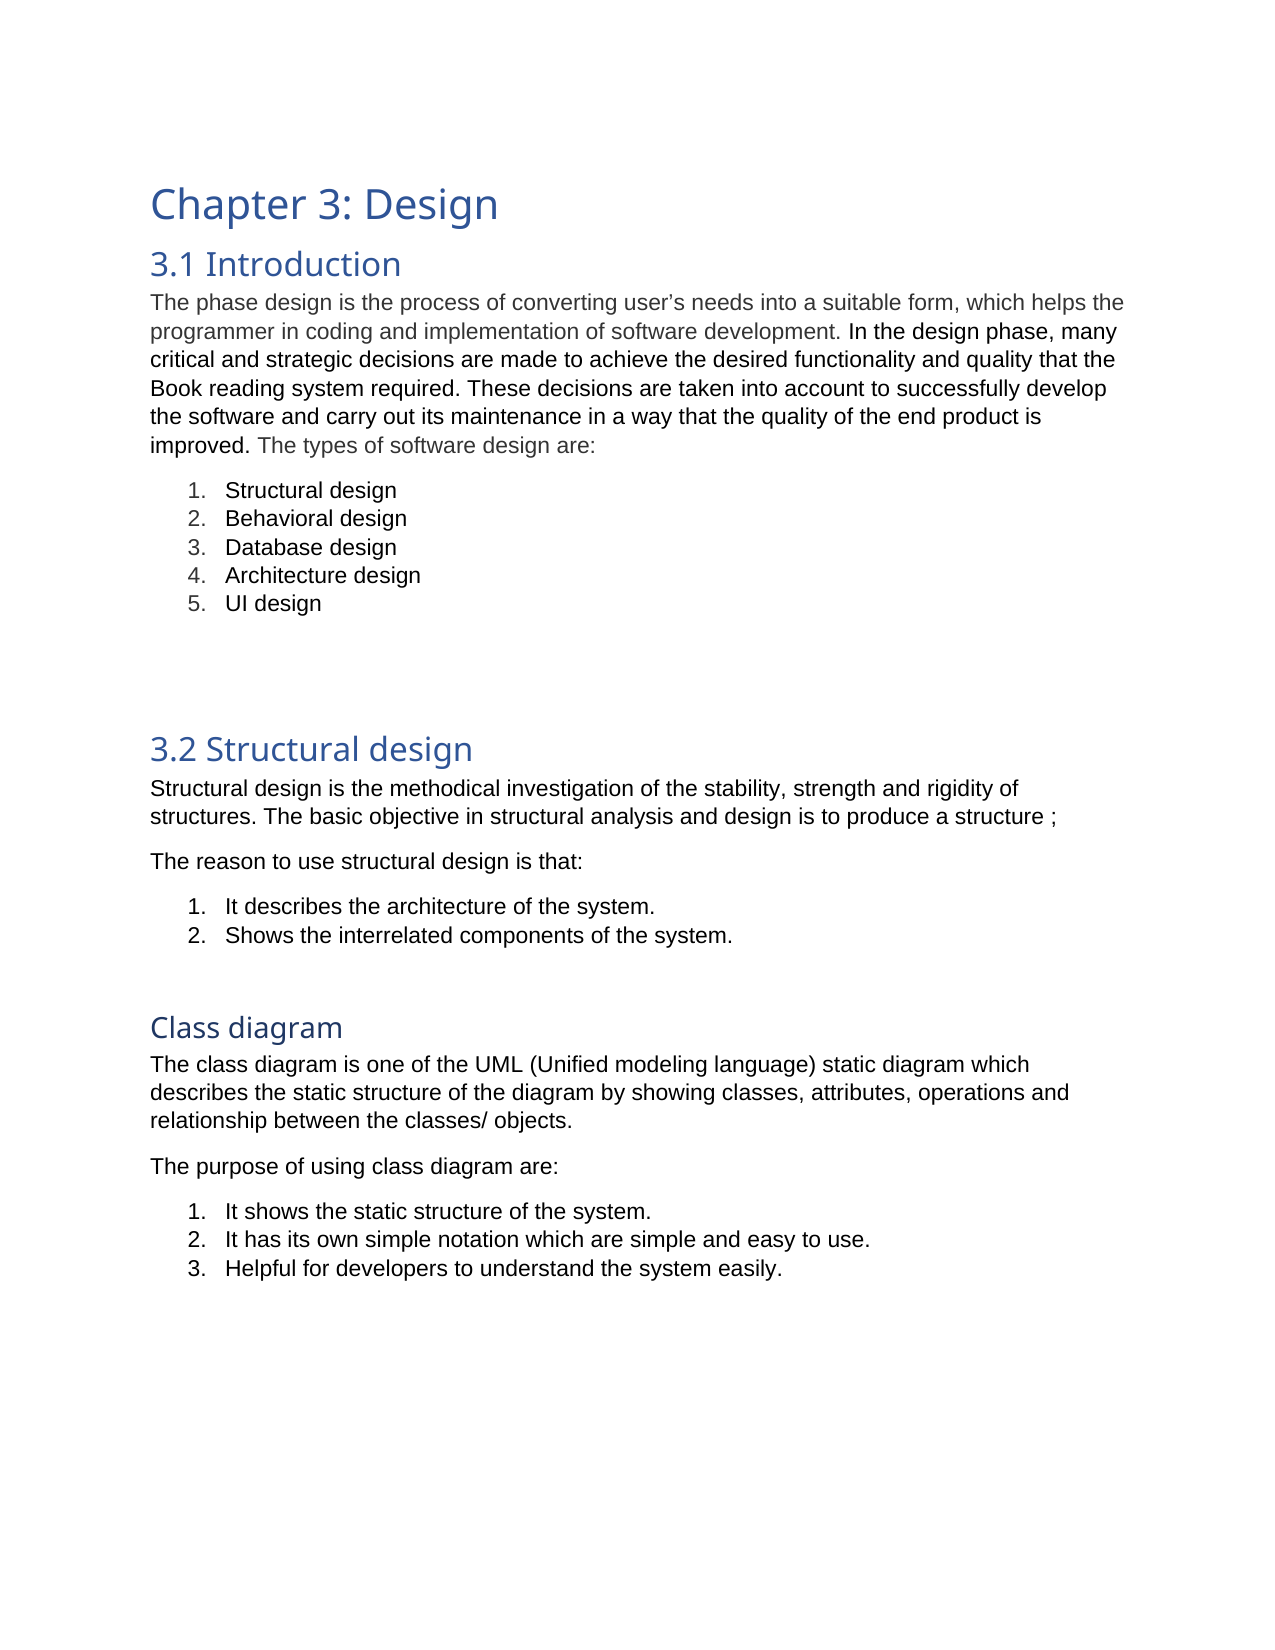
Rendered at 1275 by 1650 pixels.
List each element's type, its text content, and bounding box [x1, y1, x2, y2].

text The phase design is the process of converting user’s needs into a suitable form, which helps the programmer in coding and implementation of software development. In the design phase, many critical and strategic decisions are made to achieve the desired functionality and quality that the Book reading system required. These decisions are taken into account to successfully develop the software and carry out its maintenance in a way that the quality of the end product is improved. The types of software design are: [150, 289, 1125, 458]
list Structural design [187, 477, 1125, 503]
subtitle 3.1 Introduction [150, 240, 1125, 286]
list It describes the architecture of the system. [187, 893, 1125, 920]
subtitle 3.2 Structural design [150, 726, 1125, 771]
text The reason to use structural design is that: [150, 848, 1125, 874]
list Architecture design [187, 562, 1125, 588]
list Shows the interrelated components of the system. [187, 922, 1125, 948]
text The class diagram is one of the UML (Unified modeling language) static diagram which describes the static structure of the diagram by showing classes, attributes, operations and relationship between the classes/ objects. [150, 1051, 1125, 1134]
list Helpful for developers to understand the system easily. [187, 1254, 1125, 1281]
list UI design [187, 590, 1125, 617]
list It has its own simple notation which are simple and easy to use. [187, 1226, 1125, 1252]
list Behavioral design [187, 505, 1125, 531]
text The purpose of using class diagram are: [150, 1153, 1125, 1179]
subtitle Chapter 3: Design [150, 175, 1125, 232]
text Structural design is the methodical investigation of the stability, strength and rigidity of structures. The basic objective in structural analysis and design is to produce a structure ; [150, 775, 1125, 829]
list Database design [187, 533, 1125, 560]
subtitle Class diagram [150, 1008, 1125, 1047]
list It shows the static structure of the system. [187, 1198, 1125, 1224]
